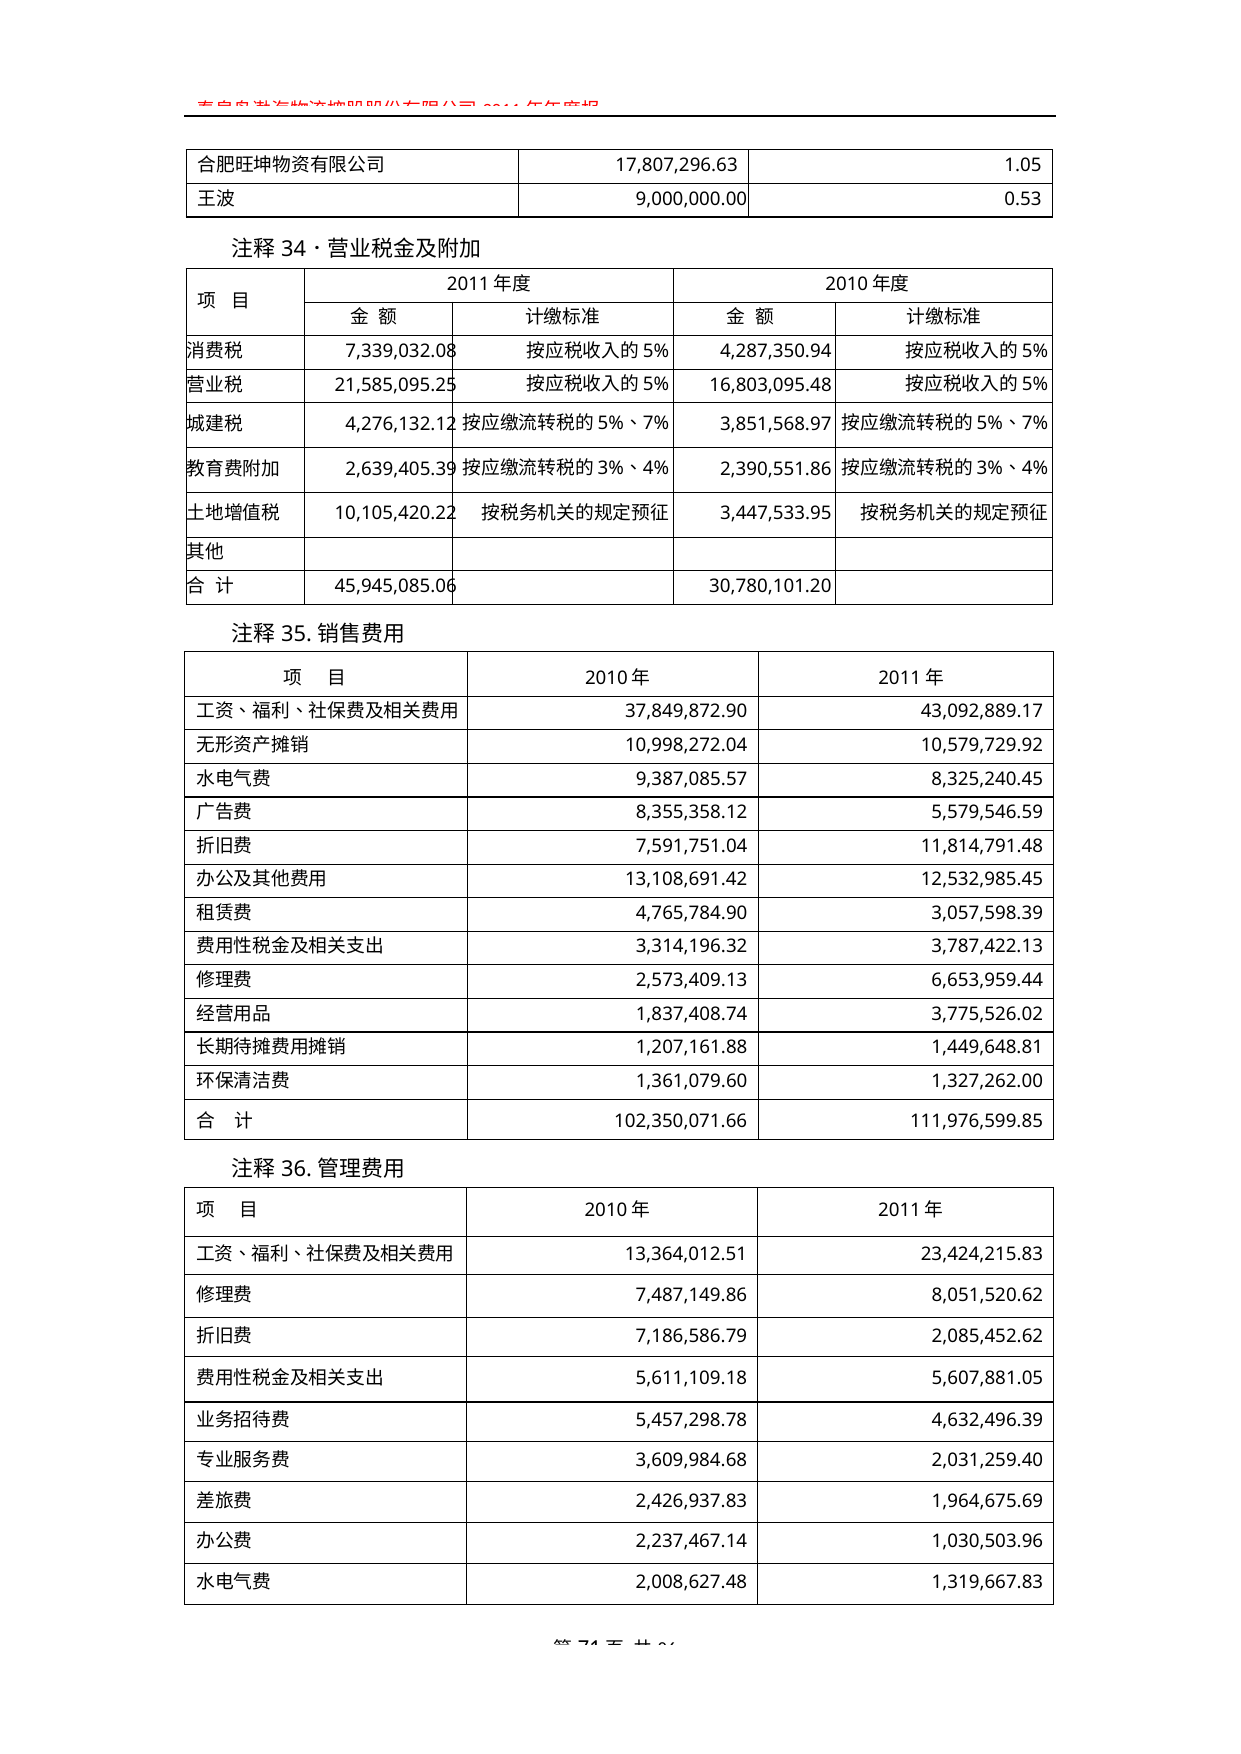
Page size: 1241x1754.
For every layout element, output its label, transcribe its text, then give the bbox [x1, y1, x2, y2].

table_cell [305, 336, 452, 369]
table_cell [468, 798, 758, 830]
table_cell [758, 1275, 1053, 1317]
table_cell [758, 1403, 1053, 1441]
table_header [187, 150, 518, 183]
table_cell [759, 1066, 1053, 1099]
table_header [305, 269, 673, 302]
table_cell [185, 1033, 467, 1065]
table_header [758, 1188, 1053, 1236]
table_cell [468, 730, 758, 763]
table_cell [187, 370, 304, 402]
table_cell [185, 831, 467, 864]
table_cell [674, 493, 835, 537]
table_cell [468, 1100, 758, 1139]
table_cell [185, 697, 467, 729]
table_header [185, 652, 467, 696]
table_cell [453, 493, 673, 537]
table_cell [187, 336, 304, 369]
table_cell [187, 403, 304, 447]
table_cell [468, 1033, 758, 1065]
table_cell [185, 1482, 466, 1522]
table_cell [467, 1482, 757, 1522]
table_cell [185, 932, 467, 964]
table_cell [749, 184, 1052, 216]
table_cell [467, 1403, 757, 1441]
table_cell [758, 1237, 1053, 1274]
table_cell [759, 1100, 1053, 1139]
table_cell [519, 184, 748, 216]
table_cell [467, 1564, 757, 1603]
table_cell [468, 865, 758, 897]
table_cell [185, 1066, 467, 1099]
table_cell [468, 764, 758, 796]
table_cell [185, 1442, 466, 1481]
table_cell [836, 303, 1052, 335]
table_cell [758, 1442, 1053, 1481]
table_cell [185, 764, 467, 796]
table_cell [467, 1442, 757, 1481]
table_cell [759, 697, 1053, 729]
text 注释 35. 销售费用 [231, 618, 1069, 648]
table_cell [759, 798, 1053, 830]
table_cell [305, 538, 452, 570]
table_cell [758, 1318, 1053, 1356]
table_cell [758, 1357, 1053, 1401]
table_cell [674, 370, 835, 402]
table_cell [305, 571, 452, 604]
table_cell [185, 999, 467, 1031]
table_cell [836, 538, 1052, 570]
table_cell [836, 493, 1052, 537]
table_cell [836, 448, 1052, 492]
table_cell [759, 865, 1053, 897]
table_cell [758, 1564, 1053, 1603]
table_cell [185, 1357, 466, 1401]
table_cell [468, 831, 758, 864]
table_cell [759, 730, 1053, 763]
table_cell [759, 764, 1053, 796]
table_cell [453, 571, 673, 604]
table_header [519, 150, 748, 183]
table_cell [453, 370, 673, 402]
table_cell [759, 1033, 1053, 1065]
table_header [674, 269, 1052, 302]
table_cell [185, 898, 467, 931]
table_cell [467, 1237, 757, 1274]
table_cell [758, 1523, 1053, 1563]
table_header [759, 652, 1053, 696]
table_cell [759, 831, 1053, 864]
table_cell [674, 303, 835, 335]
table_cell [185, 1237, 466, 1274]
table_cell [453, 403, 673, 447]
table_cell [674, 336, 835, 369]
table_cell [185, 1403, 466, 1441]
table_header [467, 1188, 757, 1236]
text 注释 34．营业税金及附加 [231, 233, 1069, 262]
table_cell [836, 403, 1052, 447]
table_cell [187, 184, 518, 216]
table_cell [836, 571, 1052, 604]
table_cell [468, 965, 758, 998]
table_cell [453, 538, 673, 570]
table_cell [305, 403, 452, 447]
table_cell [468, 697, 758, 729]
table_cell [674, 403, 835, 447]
text 注释 36. 管理费用 [231, 1153, 1069, 1183]
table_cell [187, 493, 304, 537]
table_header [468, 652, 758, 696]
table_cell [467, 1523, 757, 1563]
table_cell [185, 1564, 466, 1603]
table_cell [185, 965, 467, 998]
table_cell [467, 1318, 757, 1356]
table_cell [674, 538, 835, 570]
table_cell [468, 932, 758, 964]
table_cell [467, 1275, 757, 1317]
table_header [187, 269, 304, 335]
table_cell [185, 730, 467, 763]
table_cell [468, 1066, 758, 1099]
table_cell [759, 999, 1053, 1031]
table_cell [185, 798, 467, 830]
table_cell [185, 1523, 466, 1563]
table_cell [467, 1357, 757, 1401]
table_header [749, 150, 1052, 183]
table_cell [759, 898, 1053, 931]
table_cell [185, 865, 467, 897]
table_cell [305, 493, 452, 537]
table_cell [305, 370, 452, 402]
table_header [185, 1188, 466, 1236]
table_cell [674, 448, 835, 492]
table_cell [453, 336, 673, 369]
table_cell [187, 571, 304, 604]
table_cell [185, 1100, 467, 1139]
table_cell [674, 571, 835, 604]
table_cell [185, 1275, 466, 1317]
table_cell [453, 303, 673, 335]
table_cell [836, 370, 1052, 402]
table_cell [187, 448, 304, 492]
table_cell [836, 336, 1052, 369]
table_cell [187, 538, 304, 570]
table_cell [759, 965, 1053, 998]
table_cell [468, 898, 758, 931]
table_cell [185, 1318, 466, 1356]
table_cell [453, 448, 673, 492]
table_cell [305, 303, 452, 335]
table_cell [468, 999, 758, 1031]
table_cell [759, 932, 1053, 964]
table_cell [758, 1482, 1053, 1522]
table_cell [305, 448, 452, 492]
